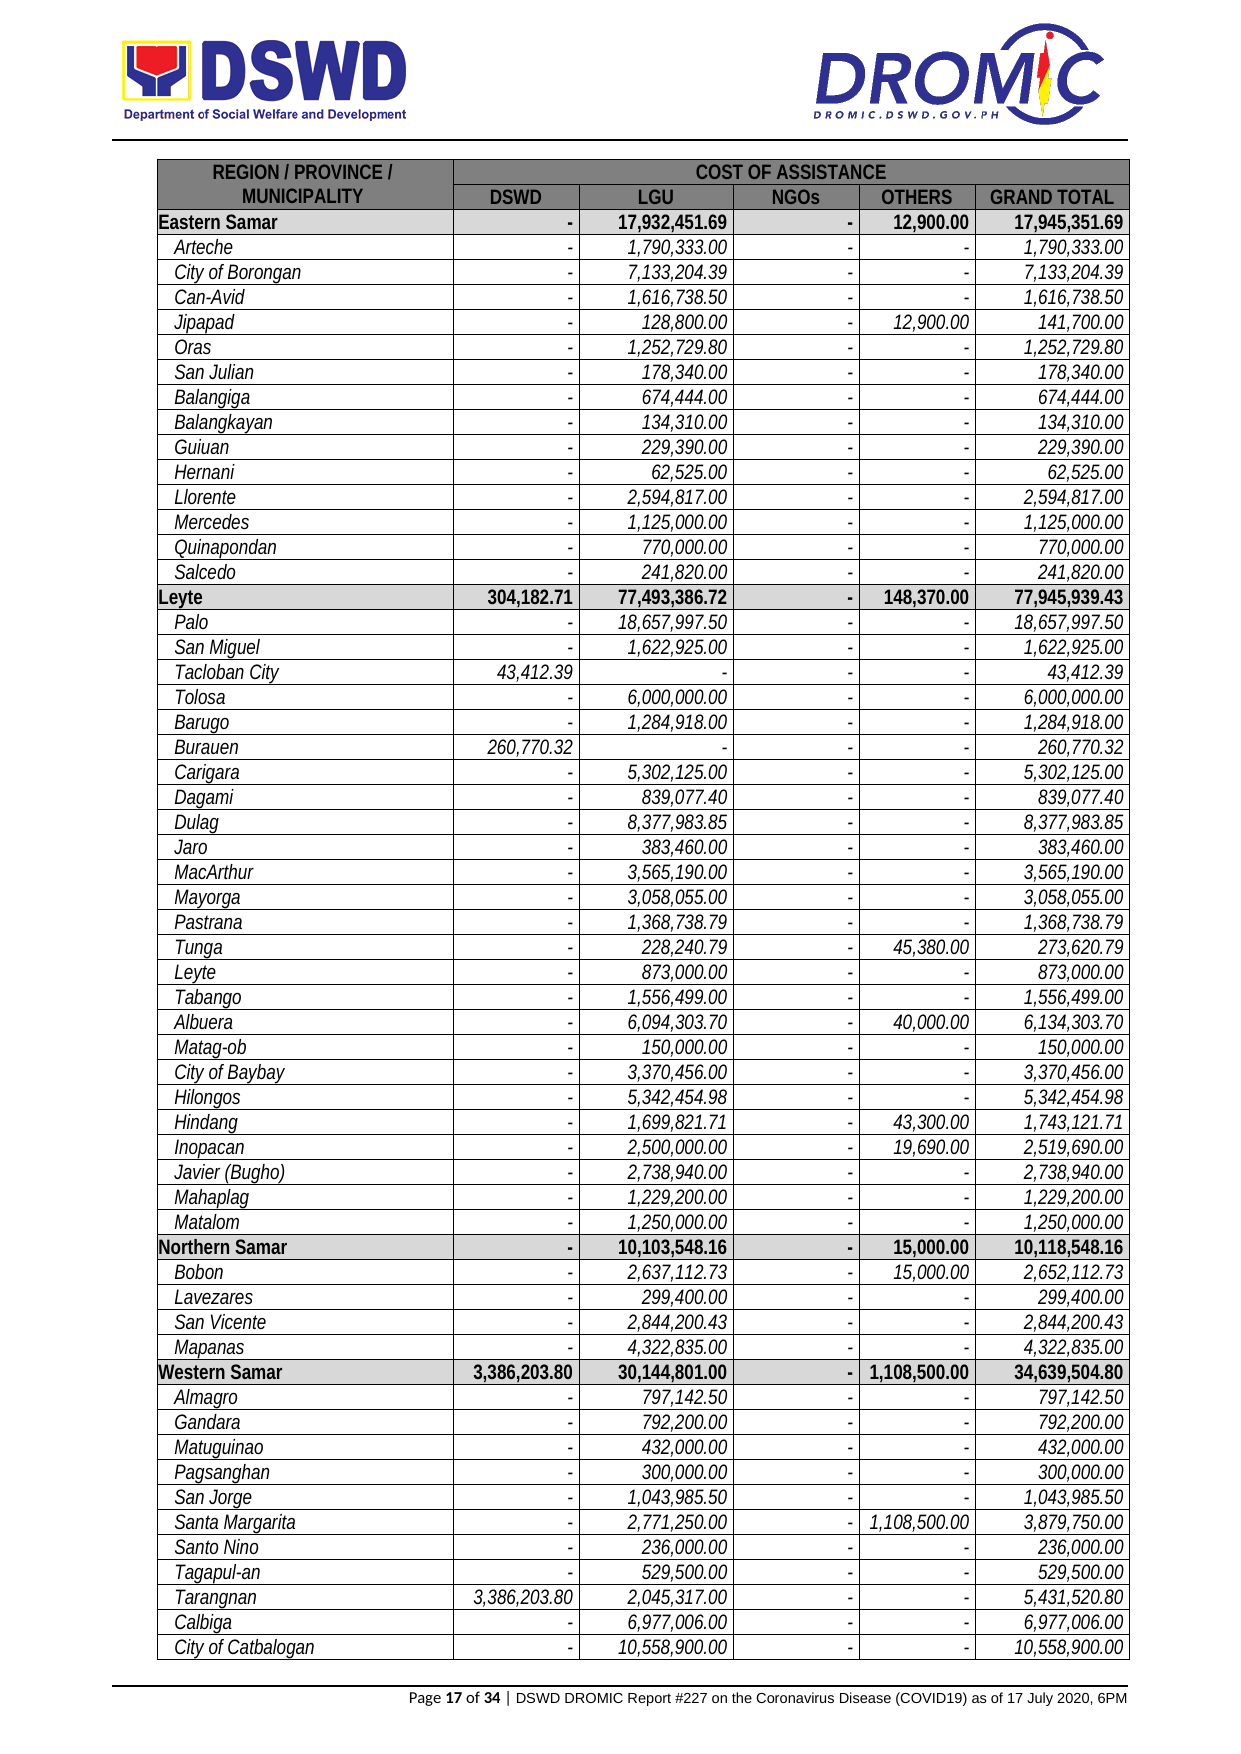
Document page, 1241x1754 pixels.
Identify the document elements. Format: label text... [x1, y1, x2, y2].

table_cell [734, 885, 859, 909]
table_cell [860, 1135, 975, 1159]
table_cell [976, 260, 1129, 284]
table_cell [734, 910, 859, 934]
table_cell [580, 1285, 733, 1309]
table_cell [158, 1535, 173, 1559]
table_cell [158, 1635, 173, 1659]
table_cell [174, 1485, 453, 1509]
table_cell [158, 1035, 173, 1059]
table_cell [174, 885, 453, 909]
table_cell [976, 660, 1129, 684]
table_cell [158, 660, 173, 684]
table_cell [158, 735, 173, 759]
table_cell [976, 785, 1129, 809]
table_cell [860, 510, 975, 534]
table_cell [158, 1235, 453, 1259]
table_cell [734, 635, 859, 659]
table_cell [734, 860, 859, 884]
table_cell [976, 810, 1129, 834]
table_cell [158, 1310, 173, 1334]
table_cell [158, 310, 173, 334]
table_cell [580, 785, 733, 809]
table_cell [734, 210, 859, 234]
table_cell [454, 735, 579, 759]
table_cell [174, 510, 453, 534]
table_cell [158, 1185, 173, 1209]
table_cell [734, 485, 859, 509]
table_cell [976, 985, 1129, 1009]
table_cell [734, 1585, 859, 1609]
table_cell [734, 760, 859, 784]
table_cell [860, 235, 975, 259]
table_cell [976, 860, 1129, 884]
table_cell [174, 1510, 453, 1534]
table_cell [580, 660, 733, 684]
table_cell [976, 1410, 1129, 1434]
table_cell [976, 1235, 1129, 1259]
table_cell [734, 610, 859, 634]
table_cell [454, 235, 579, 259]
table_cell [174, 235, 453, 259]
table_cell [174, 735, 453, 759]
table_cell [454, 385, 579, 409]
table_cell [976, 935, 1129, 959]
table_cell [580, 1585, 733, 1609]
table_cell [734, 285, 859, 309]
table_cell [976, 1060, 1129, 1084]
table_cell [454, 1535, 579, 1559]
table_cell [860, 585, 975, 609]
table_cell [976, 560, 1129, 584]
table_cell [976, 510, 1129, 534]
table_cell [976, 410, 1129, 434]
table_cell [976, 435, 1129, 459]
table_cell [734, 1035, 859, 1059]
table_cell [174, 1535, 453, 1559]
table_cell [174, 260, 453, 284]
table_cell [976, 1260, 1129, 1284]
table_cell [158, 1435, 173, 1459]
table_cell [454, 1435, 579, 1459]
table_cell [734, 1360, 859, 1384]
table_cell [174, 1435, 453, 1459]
table_header REGION / PROVINCE / MUNICIPALITY [158, 160, 453, 209]
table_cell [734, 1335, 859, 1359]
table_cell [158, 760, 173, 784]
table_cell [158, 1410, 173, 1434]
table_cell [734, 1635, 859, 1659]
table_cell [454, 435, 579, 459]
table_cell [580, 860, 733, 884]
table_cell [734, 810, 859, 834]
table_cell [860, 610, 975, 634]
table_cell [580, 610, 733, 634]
table_cell NGOs [734, 185, 859, 209]
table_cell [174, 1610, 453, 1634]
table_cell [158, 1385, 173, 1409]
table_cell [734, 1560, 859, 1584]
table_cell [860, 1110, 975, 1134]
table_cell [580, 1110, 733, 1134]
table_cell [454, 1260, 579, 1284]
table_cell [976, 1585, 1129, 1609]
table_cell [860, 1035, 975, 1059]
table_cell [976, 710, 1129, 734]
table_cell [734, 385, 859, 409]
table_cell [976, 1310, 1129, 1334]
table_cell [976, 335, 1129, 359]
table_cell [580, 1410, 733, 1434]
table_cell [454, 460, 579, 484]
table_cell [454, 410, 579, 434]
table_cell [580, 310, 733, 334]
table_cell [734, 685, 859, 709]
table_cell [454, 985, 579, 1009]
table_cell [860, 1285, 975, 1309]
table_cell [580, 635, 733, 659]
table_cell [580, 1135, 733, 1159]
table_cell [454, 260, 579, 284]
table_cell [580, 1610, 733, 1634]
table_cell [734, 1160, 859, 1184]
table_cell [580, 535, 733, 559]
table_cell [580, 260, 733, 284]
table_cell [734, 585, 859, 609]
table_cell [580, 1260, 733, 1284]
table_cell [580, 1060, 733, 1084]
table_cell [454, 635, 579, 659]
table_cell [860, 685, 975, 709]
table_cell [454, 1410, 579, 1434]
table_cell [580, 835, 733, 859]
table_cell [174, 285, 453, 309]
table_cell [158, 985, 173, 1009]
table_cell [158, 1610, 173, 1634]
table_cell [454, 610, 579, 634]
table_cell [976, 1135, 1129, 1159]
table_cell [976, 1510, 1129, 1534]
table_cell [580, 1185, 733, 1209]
table_cell GRAND TOTAL [976, 185, 1129, 209]
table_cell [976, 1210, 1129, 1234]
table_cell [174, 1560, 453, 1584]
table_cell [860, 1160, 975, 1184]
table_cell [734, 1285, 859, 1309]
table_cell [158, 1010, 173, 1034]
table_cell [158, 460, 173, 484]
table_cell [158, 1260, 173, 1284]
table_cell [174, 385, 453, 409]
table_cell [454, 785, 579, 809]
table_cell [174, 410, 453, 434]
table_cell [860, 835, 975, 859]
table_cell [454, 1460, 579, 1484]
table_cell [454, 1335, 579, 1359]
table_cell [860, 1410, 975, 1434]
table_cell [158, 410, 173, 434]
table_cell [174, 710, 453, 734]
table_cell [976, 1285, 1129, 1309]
table_cell LGU [580, 185, 733, 209]
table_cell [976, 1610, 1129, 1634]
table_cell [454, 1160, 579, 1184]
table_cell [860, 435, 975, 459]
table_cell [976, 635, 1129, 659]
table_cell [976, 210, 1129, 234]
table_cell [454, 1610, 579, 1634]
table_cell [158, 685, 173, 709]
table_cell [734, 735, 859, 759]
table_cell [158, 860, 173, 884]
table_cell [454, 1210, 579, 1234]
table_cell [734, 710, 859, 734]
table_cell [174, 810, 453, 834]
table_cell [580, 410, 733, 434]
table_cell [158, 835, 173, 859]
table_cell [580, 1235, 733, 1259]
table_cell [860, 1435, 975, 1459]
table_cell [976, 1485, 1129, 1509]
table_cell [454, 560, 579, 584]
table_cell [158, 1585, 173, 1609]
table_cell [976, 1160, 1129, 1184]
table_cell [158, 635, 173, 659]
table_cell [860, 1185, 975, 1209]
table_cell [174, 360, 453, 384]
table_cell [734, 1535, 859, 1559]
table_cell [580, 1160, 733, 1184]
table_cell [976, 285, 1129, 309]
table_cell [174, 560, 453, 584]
picture [112, 37, 416, 125]
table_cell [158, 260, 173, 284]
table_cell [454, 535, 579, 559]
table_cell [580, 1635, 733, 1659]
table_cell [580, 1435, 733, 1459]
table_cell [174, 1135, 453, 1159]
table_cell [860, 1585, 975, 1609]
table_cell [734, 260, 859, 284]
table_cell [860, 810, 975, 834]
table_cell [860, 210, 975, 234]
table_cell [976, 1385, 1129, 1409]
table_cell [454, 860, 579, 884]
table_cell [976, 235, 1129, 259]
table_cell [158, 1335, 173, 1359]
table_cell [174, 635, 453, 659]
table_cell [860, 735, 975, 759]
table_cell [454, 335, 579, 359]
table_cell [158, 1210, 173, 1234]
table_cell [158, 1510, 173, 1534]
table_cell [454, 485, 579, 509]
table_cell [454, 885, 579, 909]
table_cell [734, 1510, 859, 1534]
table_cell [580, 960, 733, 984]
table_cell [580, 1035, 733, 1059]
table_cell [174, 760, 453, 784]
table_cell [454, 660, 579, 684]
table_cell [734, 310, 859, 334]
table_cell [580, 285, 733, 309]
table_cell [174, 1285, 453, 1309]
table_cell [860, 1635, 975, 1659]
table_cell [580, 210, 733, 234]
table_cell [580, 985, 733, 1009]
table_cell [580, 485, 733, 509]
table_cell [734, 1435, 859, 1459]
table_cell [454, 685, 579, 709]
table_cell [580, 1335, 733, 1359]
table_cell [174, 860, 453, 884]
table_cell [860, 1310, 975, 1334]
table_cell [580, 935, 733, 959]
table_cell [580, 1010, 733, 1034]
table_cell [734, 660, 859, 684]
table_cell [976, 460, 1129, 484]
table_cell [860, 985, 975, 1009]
picture [781, 23, 1133, 125]
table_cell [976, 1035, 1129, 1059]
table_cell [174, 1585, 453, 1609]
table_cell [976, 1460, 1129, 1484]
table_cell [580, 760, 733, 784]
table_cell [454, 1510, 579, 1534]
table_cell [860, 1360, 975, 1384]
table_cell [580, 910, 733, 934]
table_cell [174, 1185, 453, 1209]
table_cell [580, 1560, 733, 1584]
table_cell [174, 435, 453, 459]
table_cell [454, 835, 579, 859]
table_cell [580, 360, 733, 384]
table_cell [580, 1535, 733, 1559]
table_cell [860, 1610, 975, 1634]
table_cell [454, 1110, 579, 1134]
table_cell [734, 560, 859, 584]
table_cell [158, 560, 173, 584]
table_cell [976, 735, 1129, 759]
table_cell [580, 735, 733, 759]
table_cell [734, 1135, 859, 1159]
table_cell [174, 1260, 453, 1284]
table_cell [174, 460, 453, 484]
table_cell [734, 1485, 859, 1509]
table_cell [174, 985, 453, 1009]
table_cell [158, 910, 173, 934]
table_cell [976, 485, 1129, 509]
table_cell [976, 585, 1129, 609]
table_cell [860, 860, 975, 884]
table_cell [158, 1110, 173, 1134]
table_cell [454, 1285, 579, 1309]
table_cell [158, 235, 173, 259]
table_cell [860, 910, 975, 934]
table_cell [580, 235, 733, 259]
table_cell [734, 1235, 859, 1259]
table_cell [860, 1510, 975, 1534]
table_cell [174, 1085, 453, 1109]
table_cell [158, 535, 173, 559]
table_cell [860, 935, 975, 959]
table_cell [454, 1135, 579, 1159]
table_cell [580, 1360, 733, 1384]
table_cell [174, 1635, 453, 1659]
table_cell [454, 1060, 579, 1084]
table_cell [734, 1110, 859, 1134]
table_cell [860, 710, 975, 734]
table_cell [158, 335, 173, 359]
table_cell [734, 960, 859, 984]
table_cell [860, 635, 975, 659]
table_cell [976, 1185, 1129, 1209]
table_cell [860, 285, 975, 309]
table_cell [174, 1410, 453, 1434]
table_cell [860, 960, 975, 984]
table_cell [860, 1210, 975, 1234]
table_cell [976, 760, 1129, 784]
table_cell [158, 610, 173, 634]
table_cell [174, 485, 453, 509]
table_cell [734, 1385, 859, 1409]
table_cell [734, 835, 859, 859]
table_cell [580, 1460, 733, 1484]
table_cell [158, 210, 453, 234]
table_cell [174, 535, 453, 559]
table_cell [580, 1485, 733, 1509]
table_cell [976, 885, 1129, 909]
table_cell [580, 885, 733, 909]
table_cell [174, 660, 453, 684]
table_header COST OF ASSISTANCE [454, 160, 1129, 184]
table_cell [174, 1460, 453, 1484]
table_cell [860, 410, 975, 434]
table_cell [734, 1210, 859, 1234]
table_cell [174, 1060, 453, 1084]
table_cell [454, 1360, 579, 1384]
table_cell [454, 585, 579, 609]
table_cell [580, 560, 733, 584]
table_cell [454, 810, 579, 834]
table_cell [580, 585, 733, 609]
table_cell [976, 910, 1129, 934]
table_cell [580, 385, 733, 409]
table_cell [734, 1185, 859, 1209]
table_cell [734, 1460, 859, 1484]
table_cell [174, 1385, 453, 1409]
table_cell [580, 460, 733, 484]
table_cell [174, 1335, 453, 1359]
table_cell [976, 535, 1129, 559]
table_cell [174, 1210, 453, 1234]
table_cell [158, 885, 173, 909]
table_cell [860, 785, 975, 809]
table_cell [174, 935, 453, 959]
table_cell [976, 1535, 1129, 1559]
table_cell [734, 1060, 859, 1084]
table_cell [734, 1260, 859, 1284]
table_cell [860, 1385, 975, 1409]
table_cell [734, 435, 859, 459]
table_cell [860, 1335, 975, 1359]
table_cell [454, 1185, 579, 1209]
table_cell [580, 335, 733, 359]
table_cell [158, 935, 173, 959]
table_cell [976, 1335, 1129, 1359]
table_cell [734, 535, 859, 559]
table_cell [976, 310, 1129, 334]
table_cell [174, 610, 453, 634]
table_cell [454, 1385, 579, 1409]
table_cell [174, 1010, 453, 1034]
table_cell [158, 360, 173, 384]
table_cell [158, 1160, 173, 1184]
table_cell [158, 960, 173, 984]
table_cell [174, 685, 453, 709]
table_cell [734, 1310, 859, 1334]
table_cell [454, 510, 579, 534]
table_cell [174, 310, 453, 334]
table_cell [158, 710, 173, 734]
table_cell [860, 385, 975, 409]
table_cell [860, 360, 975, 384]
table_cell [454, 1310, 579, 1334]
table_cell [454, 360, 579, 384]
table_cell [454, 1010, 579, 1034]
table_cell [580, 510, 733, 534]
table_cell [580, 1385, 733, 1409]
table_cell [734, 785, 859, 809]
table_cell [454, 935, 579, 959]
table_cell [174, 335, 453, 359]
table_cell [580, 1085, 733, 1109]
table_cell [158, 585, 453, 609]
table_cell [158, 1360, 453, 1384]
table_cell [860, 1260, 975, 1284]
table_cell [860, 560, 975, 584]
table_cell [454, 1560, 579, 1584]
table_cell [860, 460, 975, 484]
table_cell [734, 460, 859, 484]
table_cell DSWD [454, 185, 579, 209]
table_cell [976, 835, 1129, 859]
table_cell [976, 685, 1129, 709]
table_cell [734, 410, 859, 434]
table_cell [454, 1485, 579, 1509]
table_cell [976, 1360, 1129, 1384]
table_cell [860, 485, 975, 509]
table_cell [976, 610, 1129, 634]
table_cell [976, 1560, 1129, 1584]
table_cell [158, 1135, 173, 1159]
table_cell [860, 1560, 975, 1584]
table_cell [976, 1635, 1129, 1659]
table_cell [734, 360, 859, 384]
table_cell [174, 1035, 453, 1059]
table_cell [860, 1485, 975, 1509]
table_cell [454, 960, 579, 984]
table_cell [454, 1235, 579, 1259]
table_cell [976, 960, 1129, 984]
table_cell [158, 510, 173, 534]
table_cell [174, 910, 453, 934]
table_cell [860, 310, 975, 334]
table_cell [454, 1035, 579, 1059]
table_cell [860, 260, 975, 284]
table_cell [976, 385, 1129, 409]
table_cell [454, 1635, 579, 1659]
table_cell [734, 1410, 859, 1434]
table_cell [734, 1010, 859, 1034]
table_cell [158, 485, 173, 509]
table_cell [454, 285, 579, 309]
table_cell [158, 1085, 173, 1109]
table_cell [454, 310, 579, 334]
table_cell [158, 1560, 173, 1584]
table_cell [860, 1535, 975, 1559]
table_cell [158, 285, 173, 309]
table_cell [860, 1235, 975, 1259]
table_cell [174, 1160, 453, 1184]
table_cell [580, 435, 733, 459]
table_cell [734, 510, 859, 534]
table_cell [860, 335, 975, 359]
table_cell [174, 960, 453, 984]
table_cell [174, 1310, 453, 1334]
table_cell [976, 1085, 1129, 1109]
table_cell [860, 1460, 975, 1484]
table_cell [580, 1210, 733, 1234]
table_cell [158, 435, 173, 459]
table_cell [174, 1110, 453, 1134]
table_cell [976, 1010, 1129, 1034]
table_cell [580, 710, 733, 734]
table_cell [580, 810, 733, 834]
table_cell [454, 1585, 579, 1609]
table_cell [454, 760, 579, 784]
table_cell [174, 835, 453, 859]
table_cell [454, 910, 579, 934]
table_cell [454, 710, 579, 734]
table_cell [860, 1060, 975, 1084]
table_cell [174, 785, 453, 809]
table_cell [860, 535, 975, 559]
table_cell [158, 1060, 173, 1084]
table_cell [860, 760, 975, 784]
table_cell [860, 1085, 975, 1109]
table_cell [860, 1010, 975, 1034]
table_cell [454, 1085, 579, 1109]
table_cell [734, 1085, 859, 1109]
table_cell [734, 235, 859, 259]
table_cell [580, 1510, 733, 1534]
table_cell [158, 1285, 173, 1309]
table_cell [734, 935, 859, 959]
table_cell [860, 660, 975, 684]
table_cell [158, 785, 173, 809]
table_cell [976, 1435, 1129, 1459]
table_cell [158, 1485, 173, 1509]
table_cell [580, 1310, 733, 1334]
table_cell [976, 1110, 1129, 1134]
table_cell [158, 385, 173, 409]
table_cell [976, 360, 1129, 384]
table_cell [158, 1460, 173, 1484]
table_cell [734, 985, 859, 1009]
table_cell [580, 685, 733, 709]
table_cell OTHERS [860, 185, 975, 209]
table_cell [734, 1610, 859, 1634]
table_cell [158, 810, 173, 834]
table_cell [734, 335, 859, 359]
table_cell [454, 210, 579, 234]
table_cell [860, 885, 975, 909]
